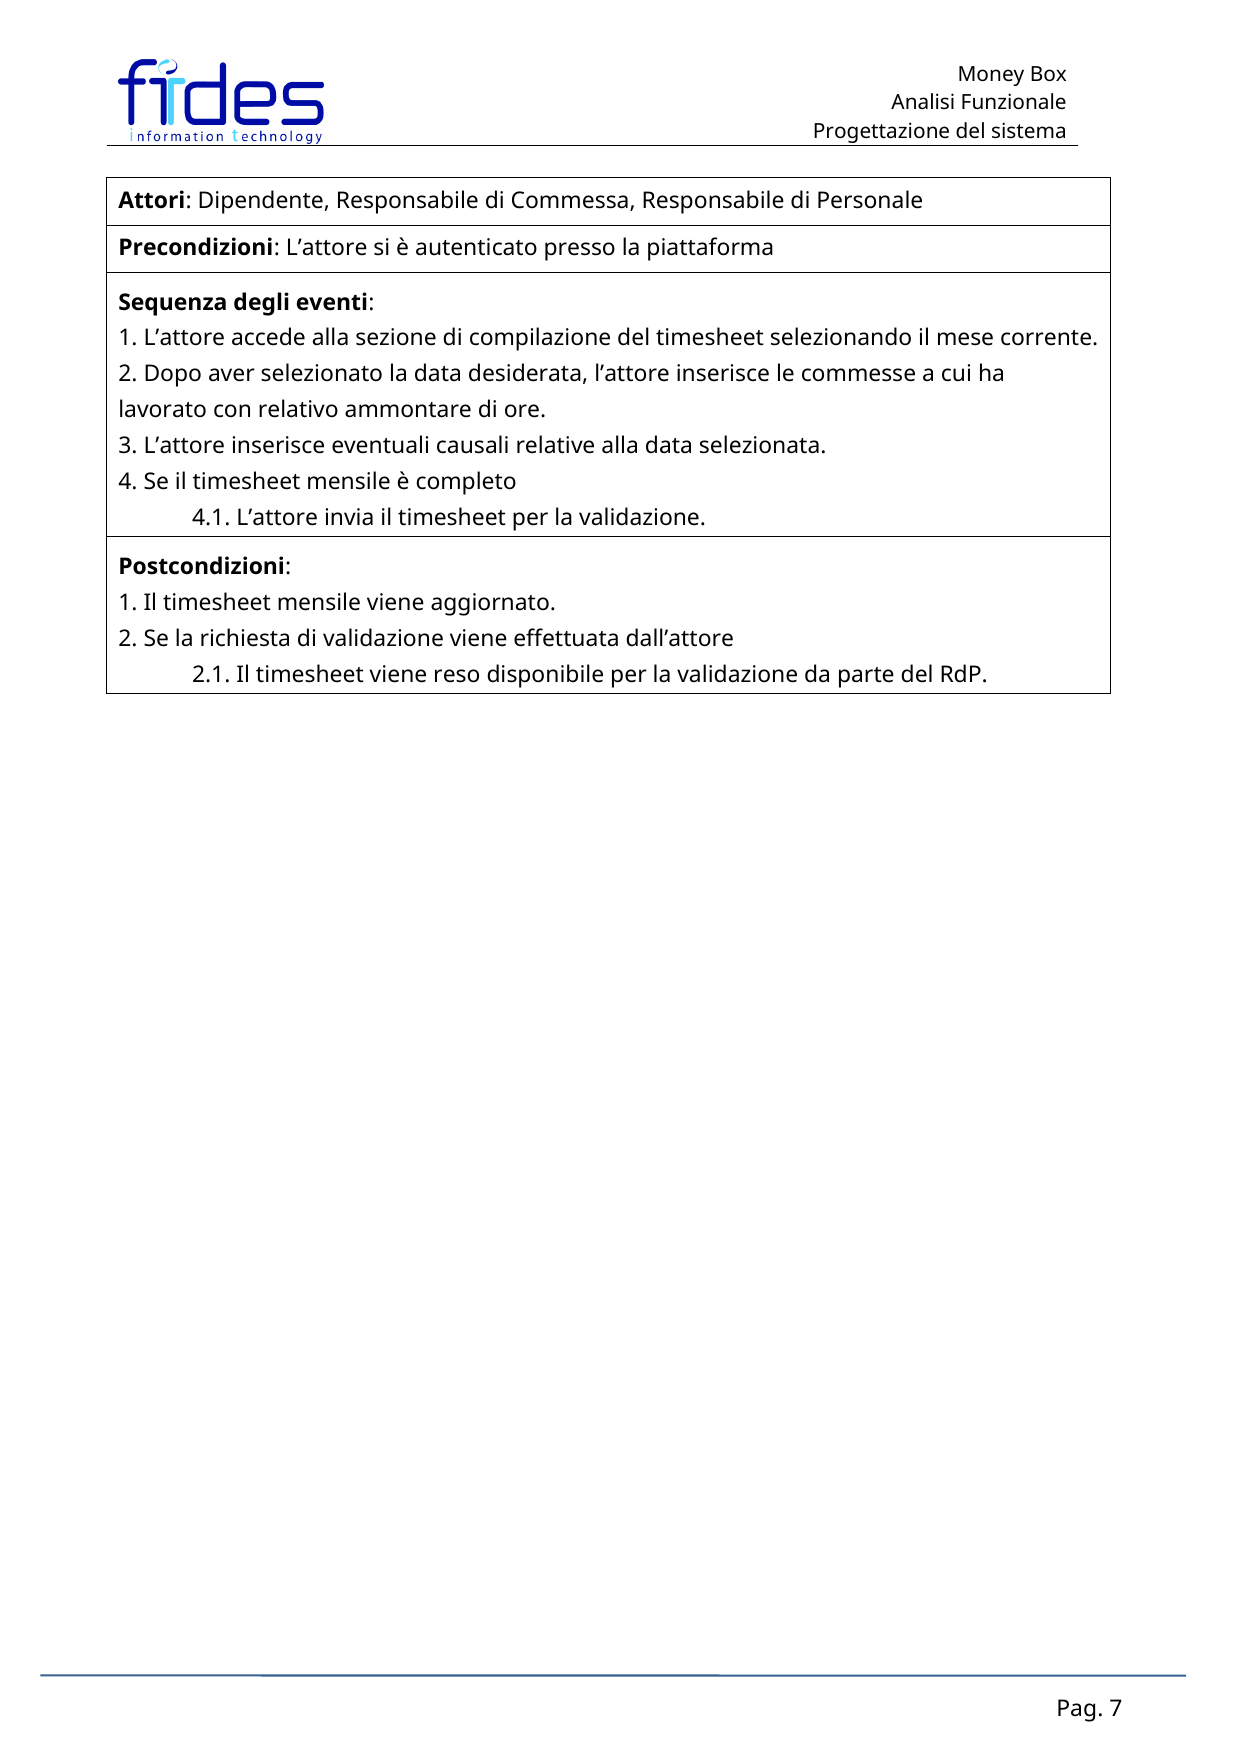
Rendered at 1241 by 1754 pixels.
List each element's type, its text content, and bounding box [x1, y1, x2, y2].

picture [118, 59, 351, 145]
table_cell Attori: Dipendente, Responsabile di Commessa, Responsabile di Personale [107, 178, 1110, 224]
table_cell Postcondizioni: 1. Il timesheet mensile viene aggiornato. 2. Se la richiesta di validazione viene effettuata dall’attore 2.1. Il timesheet viene reso disponibile per la validazione da parte del RdP. [107, 537, 1110, 693]
table_cell Precondizioni: L’attore si è autenticato presso la piattaforma [107, 226, 1110, 272]
table_cell Sequenza degli eventi: 1. L’attore accede alla sezione di compilazione del timesheet selezionando il mese corrente. 2. Dopo aver selezionato la data desiderata, l’attore inserisce le commesse a cui ha lavorato con relativo ammontare di ore. 3. L’attore inserisce eventuali causali relative alla data selezionata. 4. Se il timesheet mensile è completo 4.1. L’attore invia il timesheet per la validazione. [107, 273, 1110, 536]
